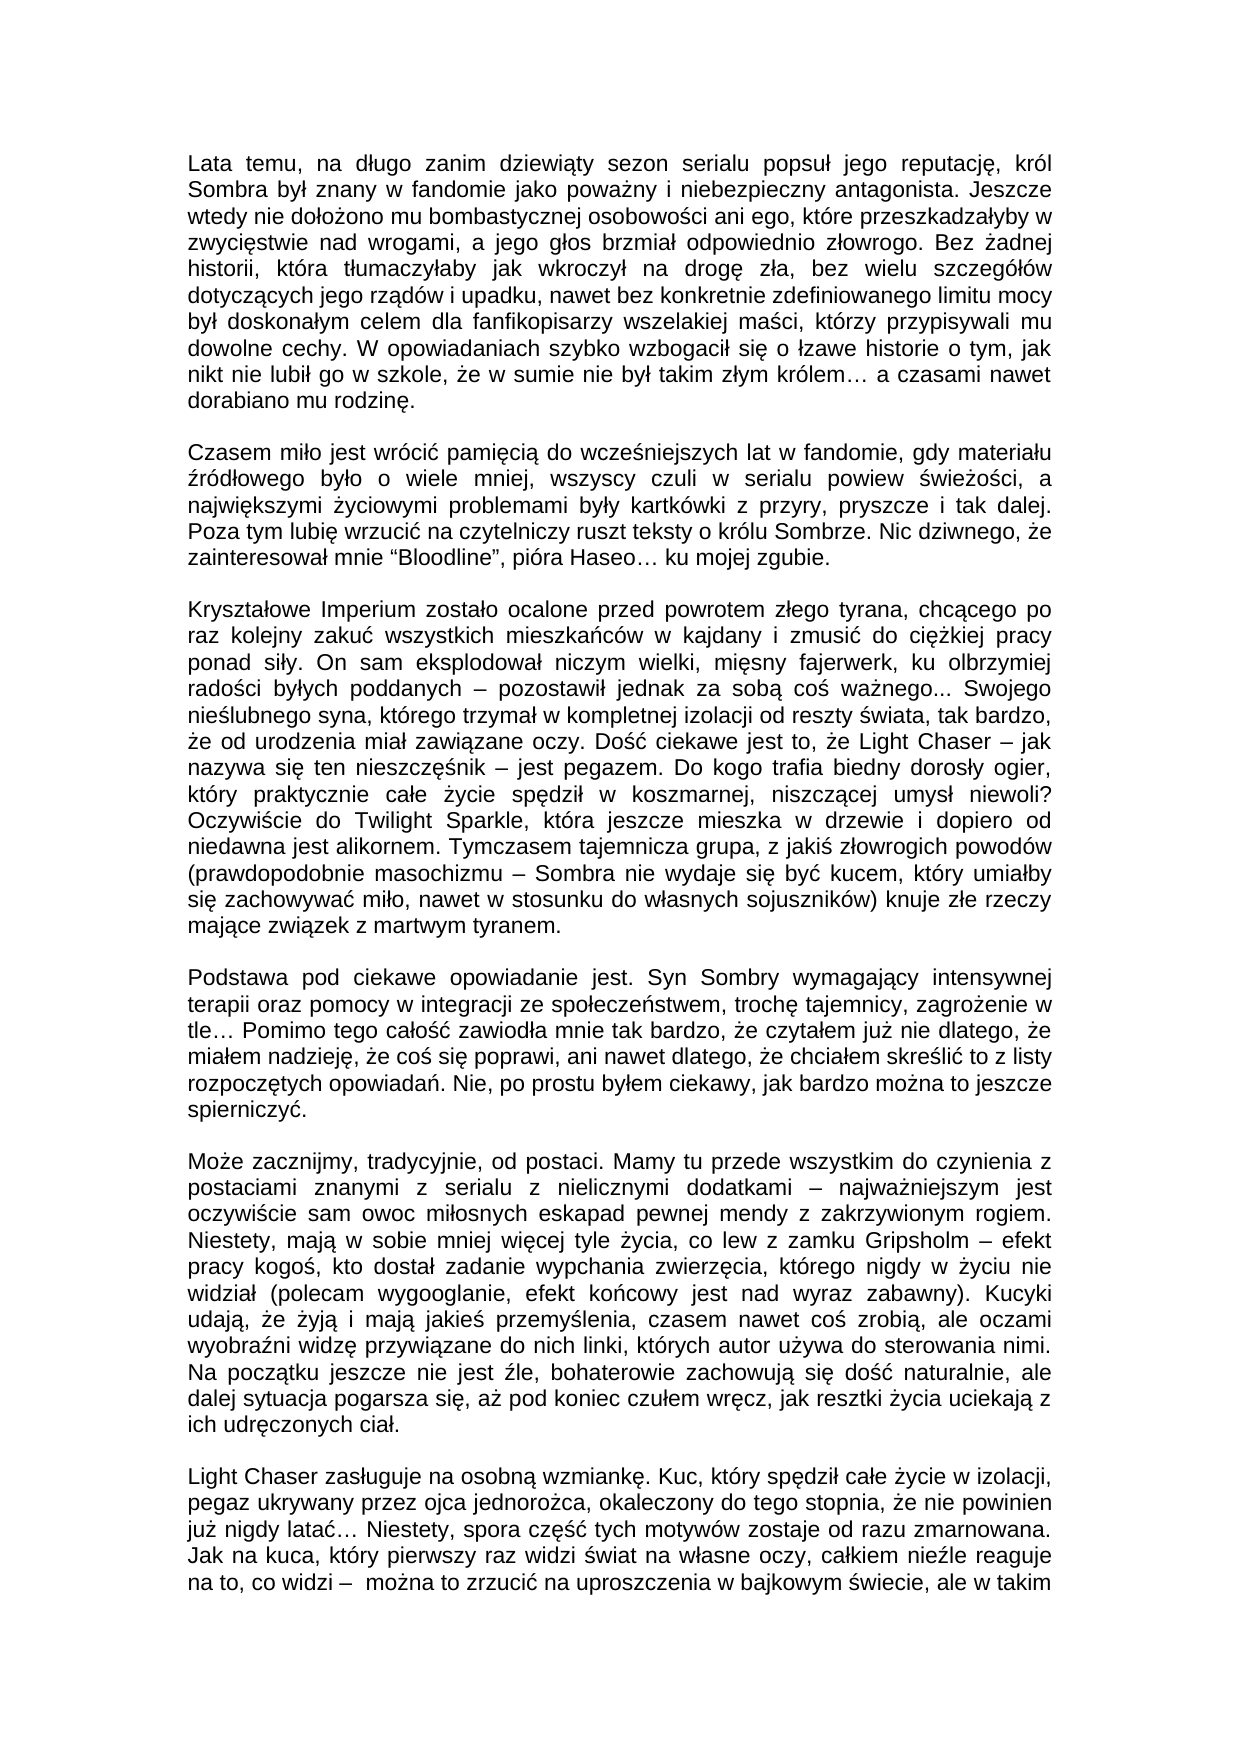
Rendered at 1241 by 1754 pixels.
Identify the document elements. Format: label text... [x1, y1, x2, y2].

text Może zacznijmy, tradycyjnie, od postaci. Mamy tu przede wszystkim do czynienia z postaciami znanymi z serialu z nielicznymi dodatkami – najważniejszym jest oczywiście sam owoc miłosnych eskapad pewnej mendy z zakrzywionym rogiem. Niestety, mają w sobie mniej więcej tyle życia, co lew z zamku Gripsholm – efekt pracy kogoś, kto dostał zadanie wypchania zwierzęcia, którego nigdy w życiu nie widział (polecam wygooglanie, efekt końcowy jest nad wyraz zabawny). Kucyki udają, że żyją i mają jakieś przemyślenia, czasem nawet coś zrobią, ale oczami wyobraźni widzę przywiązane do nich linki, których autor używa do sterowania nimi. Na początku jeszcze nie jest źle, bohaterowie zachowują się dość naturalnie, ale dalej sytuacja pogarsza się, aż pod koniec czułem wręcz, jak resztki życia uciekają z ich udręczonych ciał. [187, 1148, 1053, 1438]
text Czasem miło jest wrócić pamięcią do wcześniejszych lat w fandomie, gdy materiału źródłowego było o wiele mniej, wszyscy czuli w serialu powiew świeżości, a największymi życiowymi problemami były kartkówki z przyry, pryszcze i tak dalej. Poza tym lubię wrzucić na czytelniczy ruszt teksty o królu Sombrze. Nic dziwnego, że zainteresował mnie “Bloodline”, pióra Haseo… ku mojej zgubie. [187, 439, 1053, 571]
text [187, 1463, 1053, 1595]
text Kryształowe Imperium zostało ocalone przed powrotem złego tyrana, chcącego po raz kolejny zakuć wszystkich mieszkańców w kajdany i zmusić do ciężkiej pracy ponad siły. On sam eksplodował niczym wielki, mięsny fajerwerk, ku olbrzymiej radości byłych poddanych – pozostawił jednak za sobą coś ważnego... Swojego nieślubnego syna, którego trzymał w kompletnej izolacji od reszty świata, tak bardzo, że od urodzenia miał zawiązane oczy. Dość ciekawe jest to, że Light Chaser – jak nazywa się ten nieszczęśnik – jest pegazem. Do kogo trafia biedny dorosły ogier, który praktycznie całe życie spędził w koszmarnej, niszczącej umysł niewoli? Oczywiście do Twilight Sparkle, która jeszcze mieszka w drzewie i dopiero od niedawna jest alikornem. Tymczasem tajemnicza grupa, z jakiś złowrogich powodów (prawdopodobnie masochizmu – Sombra nie wydaje się być kucem, który umiałby się zachowywać miło, nawet w stosunku do własnych sojuszników) knuje złe rzeczy mające związek z martwym tyranem. [187, 596, 1053, 939]
text Podstawa pod ciekawe opowiadanie jest. Syn Sombry wymagający intensywnej terapii oraz pomocy w integracji ze społeczeństwem, trochę tajemnicy, zagrożenie w tle… Pomimo tego całość zawiodła mnie tak bardzo, że czytałem już nie dlatego, że miałem nadzieję, że coś się poprawi, ani nawet dlatego, że chciałem skreślić to z listy rozpoczętych opowiadań. Nie, po prostu byłem ciekawy, jak bardzo można to jeszcze spierniczyć. [187, 964, 1053, 1122]
text Lata temu, na długo zanim dziewiąty sezon serialu popsuł jego reputację, król Sombra był znany w fandomie jako poważny i niebezpieczny antagonista. Jeszcze wtedy nie dołożono mu bombastycznej osobowości ani ego, które przeszkadzałyby w zwycięstwie nad wrogami, a jego głos brzmiał odpowiednio złowrogo. Bez żadnej historii, która tłumaczyłaby jak wkroczył na drogę zła, bez wielu szczegółów dotyczących jego rządów i upadku, nawet bez konkretnie zdefiniowanego limitu mocy był doskonałym celem dla fanfikopisarzy wszelakiej maści, którzy przypisywali mu dowolne cechy. W opowiadaniach szybko wzbogacił się o łzawe historie o tym, jak nikt nie lubił go w szkole, że w sumie nie był takim złym królem… a czasami nawet dorabiano mu rodzinę. [187, 150, 1053, 413]
